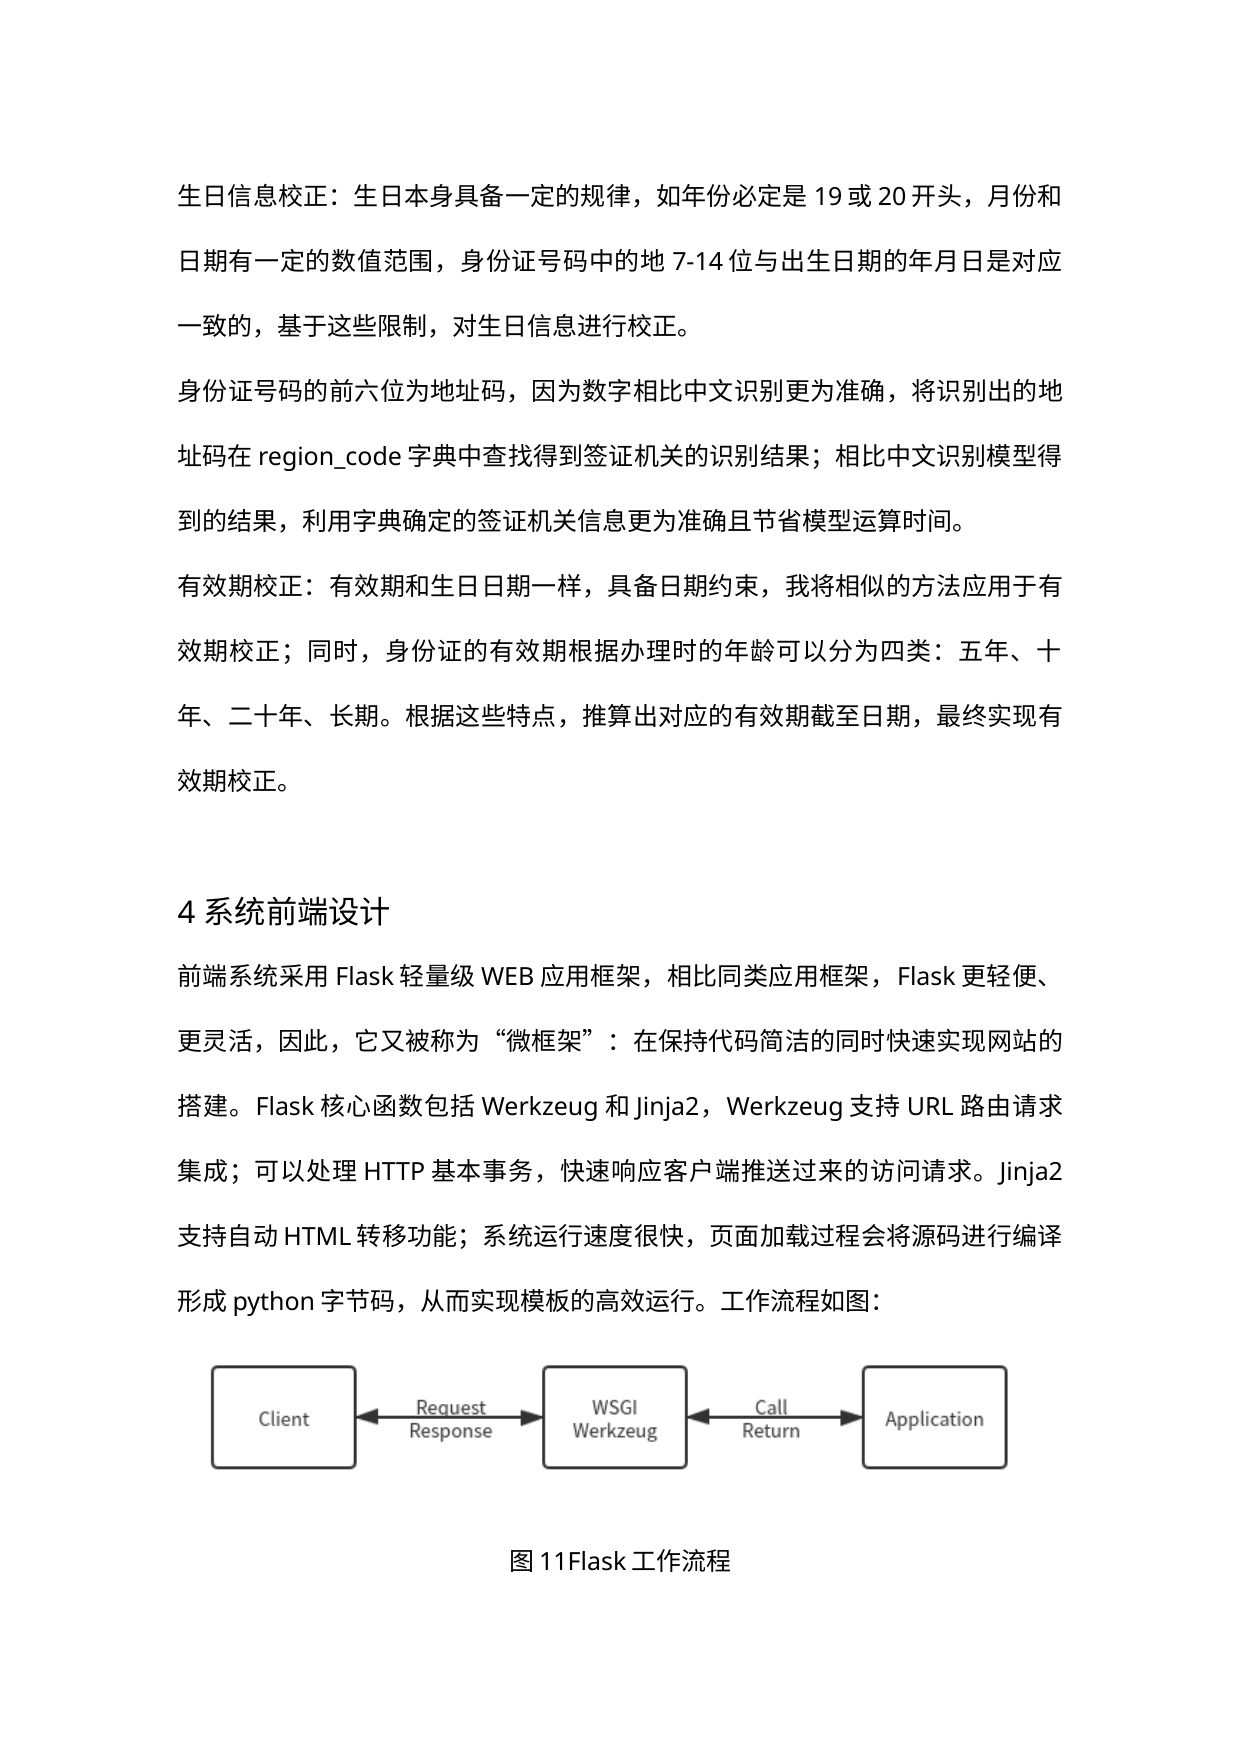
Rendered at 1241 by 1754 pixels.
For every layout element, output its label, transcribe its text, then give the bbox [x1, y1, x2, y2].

list 生日信息校正：生日本身具备一定的规律，如年份必定是19或20开头，月份和日期有一定的数值范围，身份证号码中的地7-14位与出生日期的年月日是对应一致的，基于这些限制，对生日信息进行校正。 [177, 162, 1063, 357]
list 有效期校正：有效期和生日日期一样，具备日期约束，我将相似的方法应用于有效期校正；同时，身份证的有效期根据办理时的年龄可以分为四类：五年、十年、二十年、长期。根据这些特点，推算出对应的有效期截至日期，最终实现有效期校正。 [177, 552, 1063, 812]
list 系统前端设计 [177, 877, 1063, 942]
picture [177, 1332, 1042, 1504]
list 身份证号码的前六位为地址码，因为数字相比中文识别更为准确，将识别出的地址码在region_code字典中查找得到签证机关的识别结果；相比中文识别模型得到的结果，利用字典确定的签证机关信息更为准确且节省模型运算时间。 [177, 357, 1063, 552]
list 图11Flask工作流程 [177, 1527, 1063, 1592]
list 前端系统采用Flask轻量级WEB应用框架，相比同类应用框架，Flask更轻便、更灵活，因此，它又被称为“微框架”：在保持代码简洁的同时快速实现网站的搭建。Flask核心函数包括Werkzeug和Jinja2，Werkzeug支持URL路由请求集成；可以处理HTTP基本事务，快速响应客户端推送过来的访问请求。Jinja2支持自动HTML转移功能；系统运行速度很快，页面加载过程会将源码进行编译形成python字节码，从而实现模板的高效运行。工作流程如图： [177, 942, 1063, 1332]
